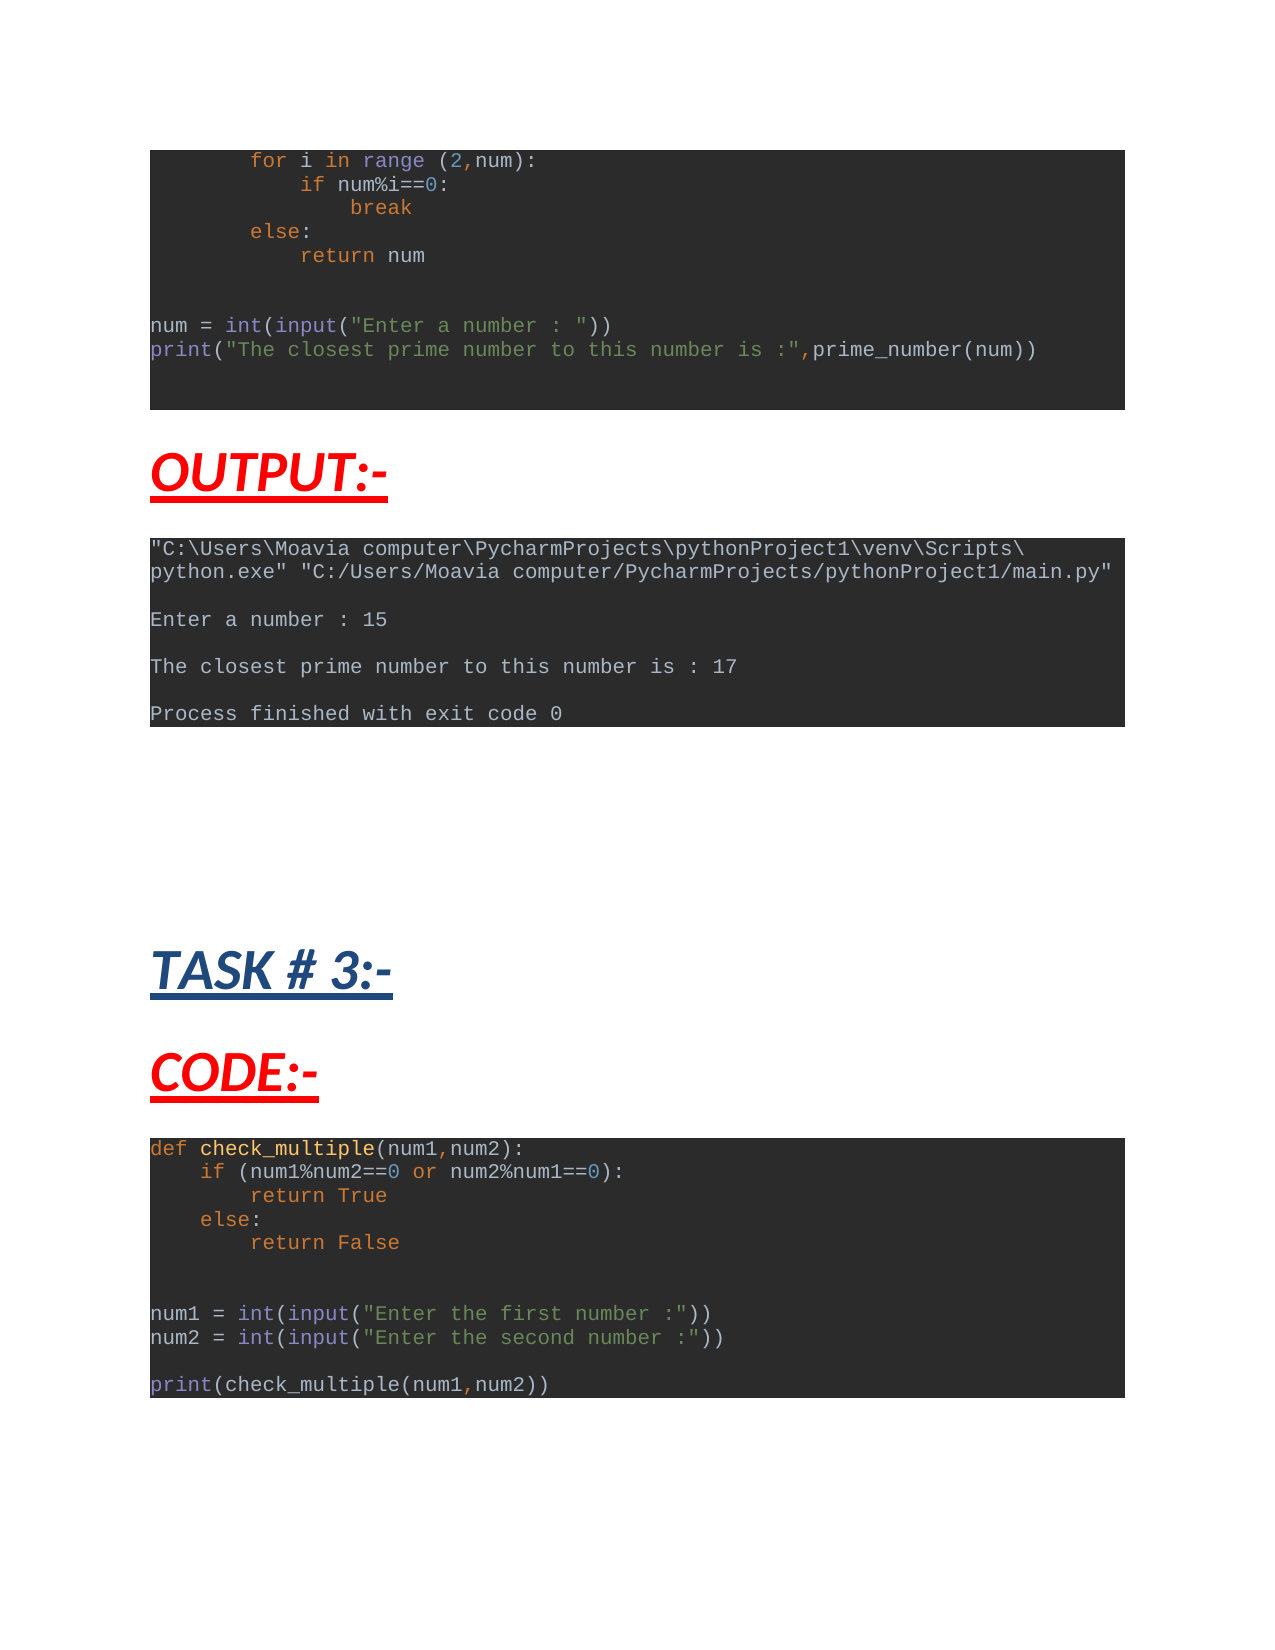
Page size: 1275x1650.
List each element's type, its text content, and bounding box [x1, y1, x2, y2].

text The closest prime number to this number is : 17 [150, 656, 1125, 680]
text "C:\Users\Moavia computer\PycharmProjects\pythonProject1\venv\Scripts\python.exe" "C:/Users/Moavia computer/PycharmProjects/pythonProject1/main.py" [150, 538, 1125, 585]
text TASK # 3:- [150, 932, 1125, 1004]
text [150, 150, 1125, 410]
text OUTPUT:- [150, 435, 1125, 506]
text CODE:- [150, 1035, 1125, 1106]
text def check_multiple(num1,num2): if (num1%num2==0 or num2%num1==0): return True else: return False num1 = int(input("Enter the first number :")) num2 = int(input("Enter the second number :")) print(check_multiple(num1,num2)) [150, 1138, 1125, 1398]
text Enter a number : 15 [150, 609, 1125, 632]
text Process finished with exit code 0 [150, 703, 1125, 727]
